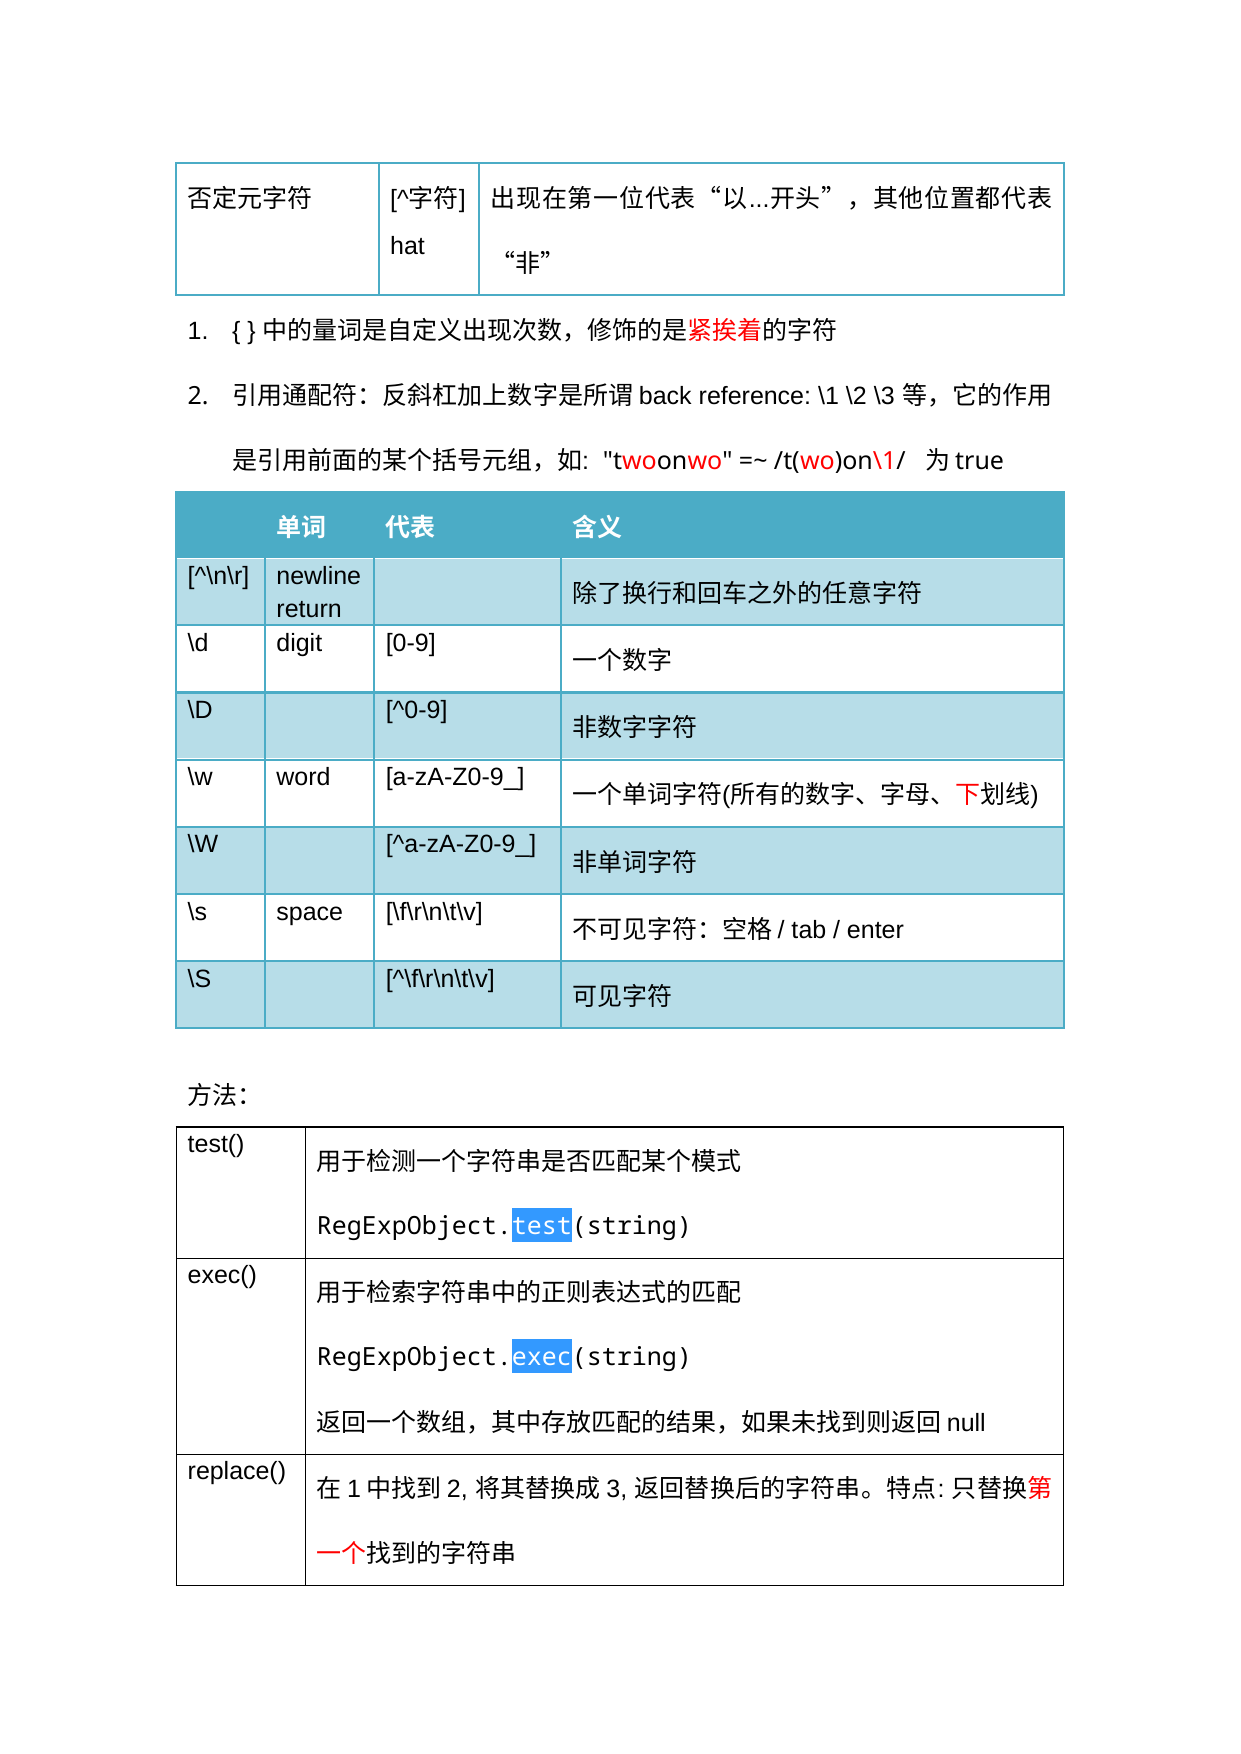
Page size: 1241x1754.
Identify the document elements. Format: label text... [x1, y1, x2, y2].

text 方法： [187, 1061, 1053, 1126]
table_header 用于检测一个字符串是否匹配某个模式 RegExpObject.test(string) [306, 1128, 1063, 1257]
table_cell 不可见字符：空格 / tab / enter [562, 895, 1063, 960]
table_cell 在1中找到2, 将其替换成3, 返回替换后的字符串。特点: 只替换第一个找到的字符串 [306, 1455, 1063, 1584]
table_cell [^\f\r\n\t\v] [375, 962, 560, 1027]
table_cell [^a-zA-Z0-9_] [375, 828, 560, 893]
table_cell \w [177, 761, 264, 826]
table_cell word [266, 761, 373, 826]
table_cell space [266, 895, 373, 960]
table_cell 非单词字符 [562, 828, 1063, 893]
table_cell 一个数字 [562, 626, 1063, 691]
table_cell \W [177, 828, 264, 893]
table_cell 可见字符 [562, 962, 1063, 1027]
table_cell [a-zA-Z0-9_] [375, 761, 560, 826]
table_cell 否定元字符 [177, 164, 378, 294]
table_cell [0-9] [375, 626, 560, 691]
table_cell \S [177, 962, 264, 1027]
list { } 中的量词是自定义出现次数，修饰的是紧挨着的字符 [187, 296, 1053, 361]
table_cell exec() [177, 1259, 305, 1453]
table_header 单词 [266, 493, 373, 558]
table_cell \s [177, 895, 264, 960]
table_cell [375, 559, 560, 624]
table_cell [^0-9] [375, 694, 560, 758]
table_cell replace() [177, 1455, 305, 1584]
table_cell 非数字字符 [562, 694, 1063, 758]
table_cell 除了换行和回车之外的任意字符 [562, 559, 1063, 624]
table_cell \d [177, 626, 264, 691]
table_cell [^\n\r] [177, 559, 264, 624]
table_header 含义 [562, 493, 1063, 558]
table_cell 一个单词字符(所有的数字、字母、下划线) [562, 761, 1063, 826]
table_cell [266, 694, 373, 758]
table_cell newline return [266, 559, 373, 624]
table_cell digit [266, 626, 373, 691]
table_cell 用于检索字符串中的正则表达式的匹配 RegExpObject.exec(string) 返回一个数组，其中存放匹配的结果，如果未找到则返回null [306, 1259, 1063, 1453]
table_header 代表 [375, 493, 560, 558]
table_cell [^字符] hat [380, 164, 478, 294]
table_cell \D [177, 694, 264, 758]
table_cell [\f\r\n\t\v] [375, 895, 560, 960]
list 引用通配符：反斜杠加上数字是所谓back reference: \1 \2 \3 等，它的作用是引用前面的某个括号元组，如: "twoonwo" =~ /t(wo)on\1/ 为true [187, 361, 1053, 491]
table_cell [266, 828, 373, 893]
table_header [177, 493, 264, 558]
table_cell [266, 962, 373, 1027]
table_cell 出现在第一位代表“以...开头”，其他位置都代表“非” [480, 164, 1063, 294]
table_header test() [177, 1128, 305, 1257]
